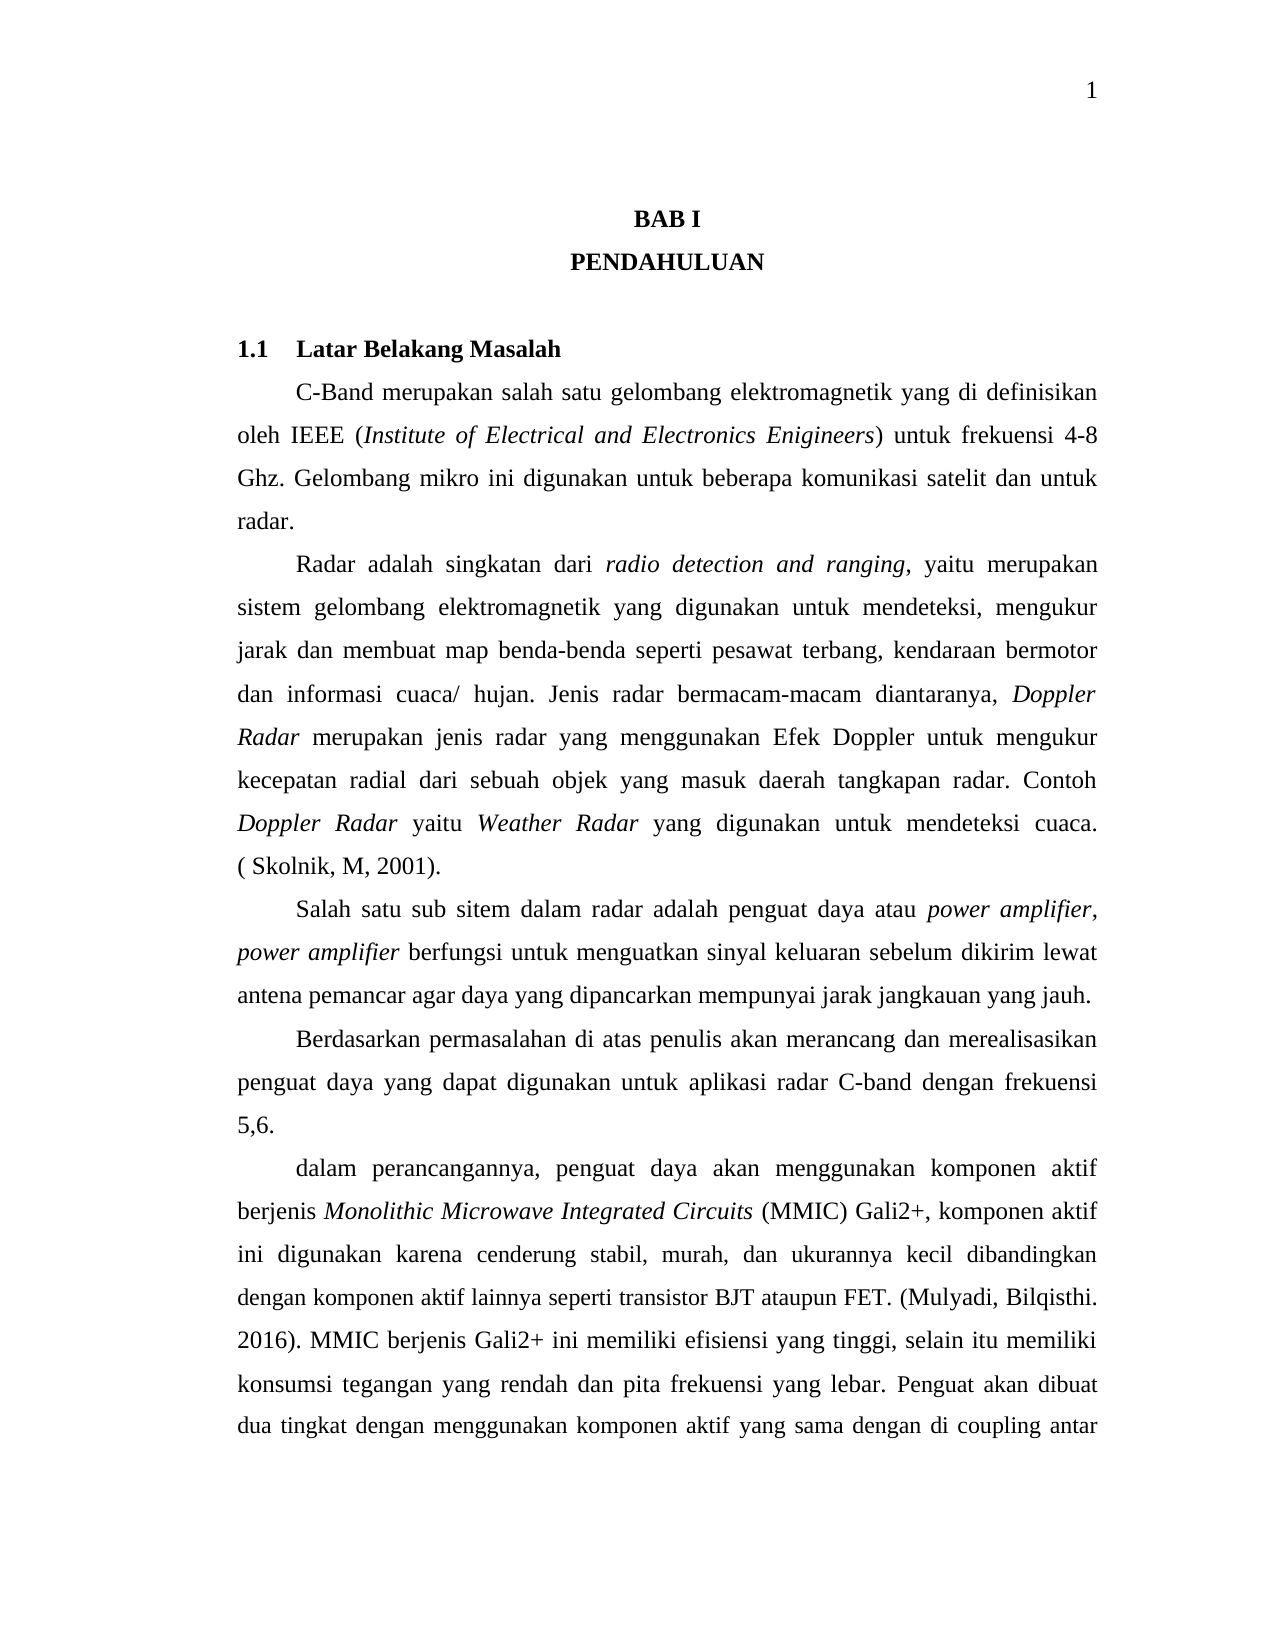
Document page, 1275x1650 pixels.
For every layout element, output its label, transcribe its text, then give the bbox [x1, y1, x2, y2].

list Latar Belakang Masalah [237, 334, 1098, 362]
list Salah satu sub sitem dalam radar adalah penguat daya atau power amplifier, power amplifier berfungsi untuk menguatkan sinyal keluaran sebelum dikirim lewat antena pemancar agar daya yang dipancarkan mempunyai jarak jangkauan yang jauh. [237, 894, 1098, 1009]
text PENDAHULUAN [237, 247, 1098, 276]
list Radar adalah singkatan dari radio detection and ranging, yaitu merupakan sistem gelombang elektromagnetik yang digunakan untuk mendeteksi, mengukur jarak dan membuat map benda-benda seperti pesawat terbang, kendaraan bermotor dan informasi cuaca/ hujan. Jenis radar bermacam-macam diantaranya, Doppler Radar merupakan jenis radar yang menggunakan Efek Doppler untuk mengukur kecepatan radial dari sebuah objek yang masuk daerah tangkapan radar. Contoh Doppler Radar yaitu Weather Radar yang digunakan untuk mendeteksi cuaca. ( Skolnik, M, 2001). [237, 549, 1098, 880]
list Berdasarkan permasalahan di atas penulis akan merancang dan merealisasikan penguat daya yang dapat digunakan untuk aplikasi radar C-band dengan frekuensi 5,6. [237, 1024, 1098, 1139]
subtitle BAB I [237, 204, 1098, 233]
list C-Band merupakan salah satu gelombang elektromagnetik yang di definisikan oleh IEEE (Institute of Electrical and Electronics Enigineers) untuk frekuensi 4-8 Ghz. Gelombang mikro ini digunakan untuk beberapa komunikasi satelit dan untuk radar. [237, 377, 1098, 535]
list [237, 1153, 1098, 1439]
